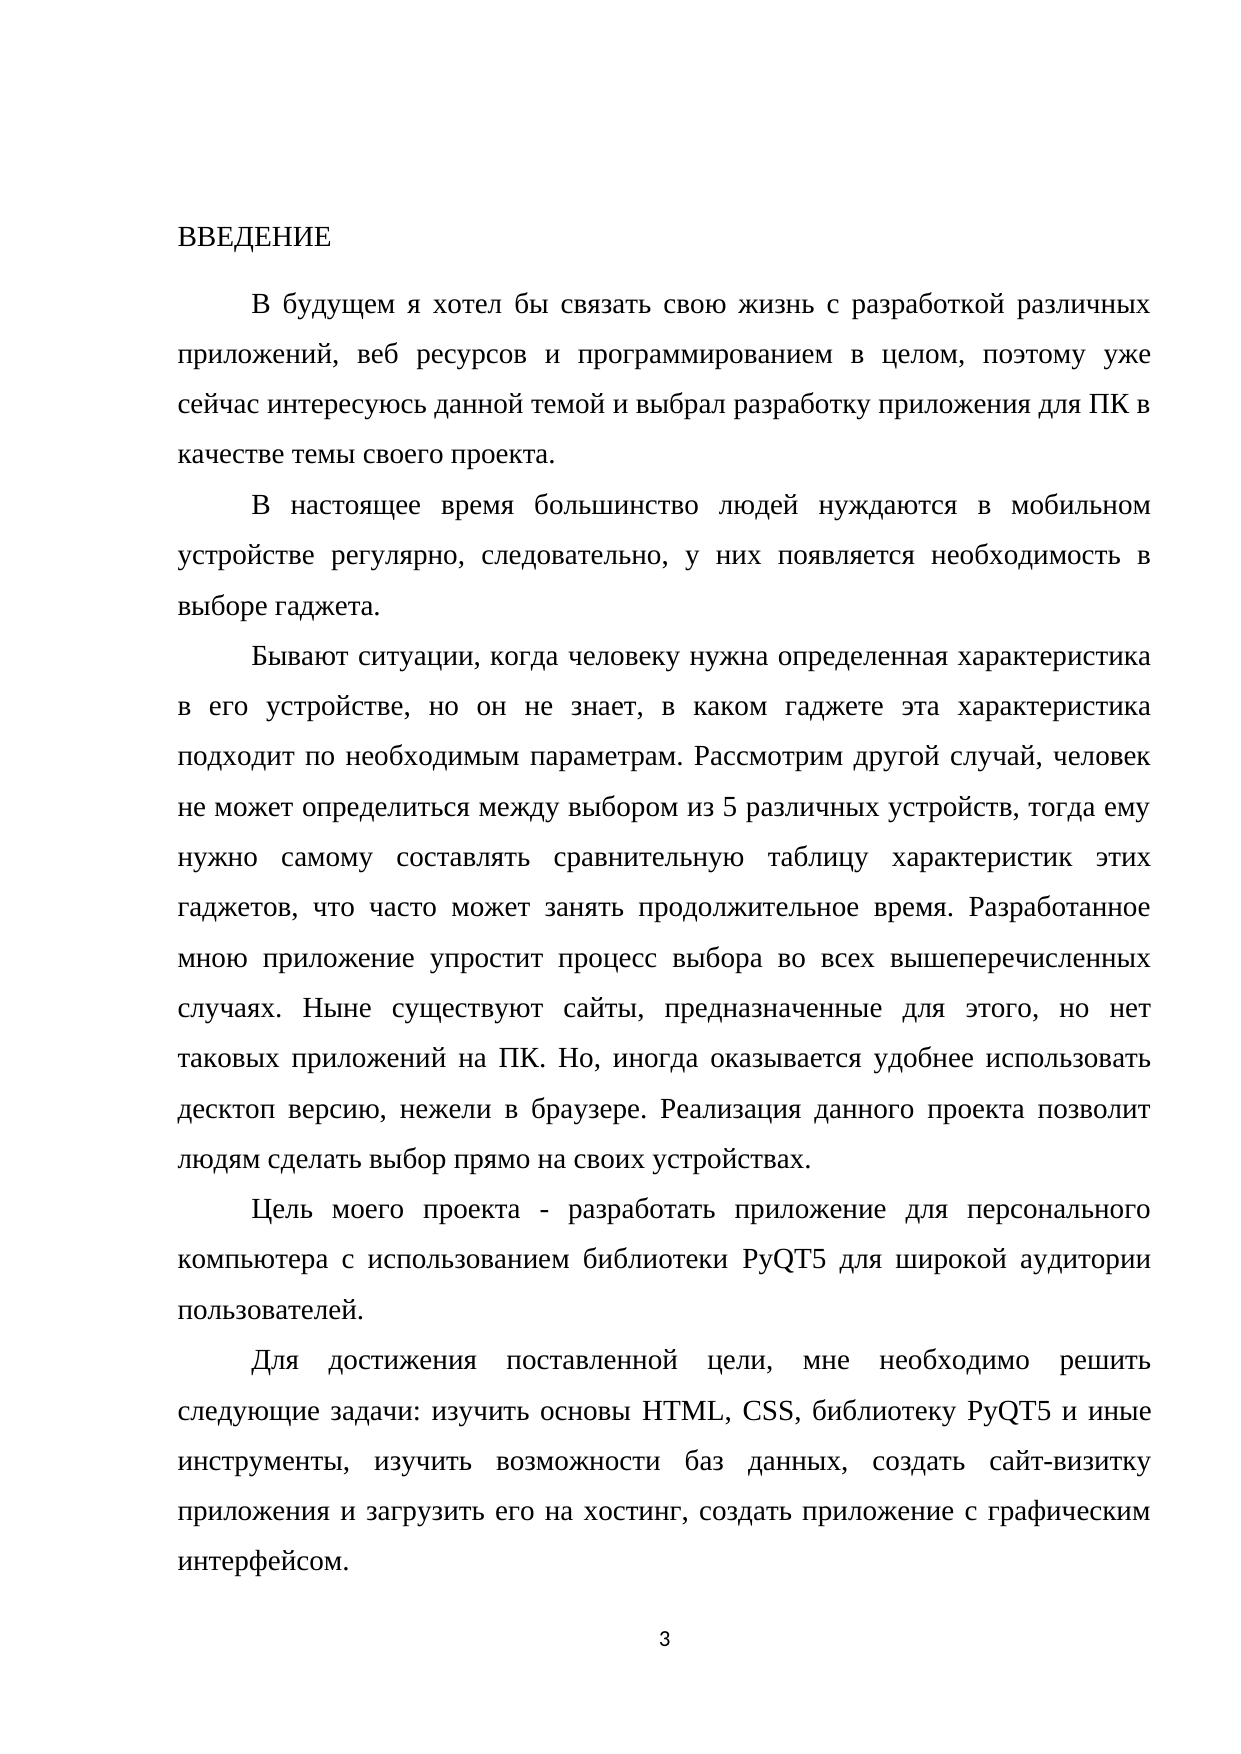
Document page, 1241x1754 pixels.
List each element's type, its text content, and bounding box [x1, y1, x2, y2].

text Бывают ситуации, когда человеку нужна определенная характеристика в его устройстве, но он не знает, в каком гаджете эта характеристика подходит по необходимым параметрам. Рассмотрим другой случай, человек не может определиться между выбором из 5 различных устройств, тогда ему нужно самому составлять сравнительную таблицу характеристик этих гаджетов, что часто может занять продолжительное время. Разработанное мною приложение упростит процесс выбора во всех вышеперечисленных случаях. Ныне существуют сайты, предназначенные для этого, но нет таковых приложений на ПК. Но, иногда оказывается удобнее использовать десктоп версию, нежели в браузере. Реализация данного проекта позволит людям сделать выбор прямо на своих устройствах. [177, 638, 1152, 1174]
text В будущем я хотел бы связать свою жизнь с разработкой различных приложений, веб ресурсов и программированием в целом, поэтому уже сейчас интересуюсь данной темой и выбрал разработку приложения для ПК в качестве темы своего проекта. [177, 286, 1152, 470]
text ВВЕДЕНИЕ [177, 219, 1152, 252]
text Для достижения поставленной цели, мне необходимо решить следующие задачи: изучить основы HTML, CSS, библиотеку PyQT5 и иные инструменты, изучить возможности баз данных, создать сайт-визитку приложения и загрузить его на хостинг, создать приложение с графическим интерфейсом. [177, 1342, 1152, 1577]
text В настоящее время большинство людей нуждаются в мобильном устройстве регулярно, следовательно, у них появляется необходимость в выборе гаджета. [177, 487, 1152, 621]
text Цель моего проекта - разработать приложение для персонального компьютера с использованием библиотеки PyQT5 для широкой аудитории пользователей. [177, 1191, 1152, 1326]
